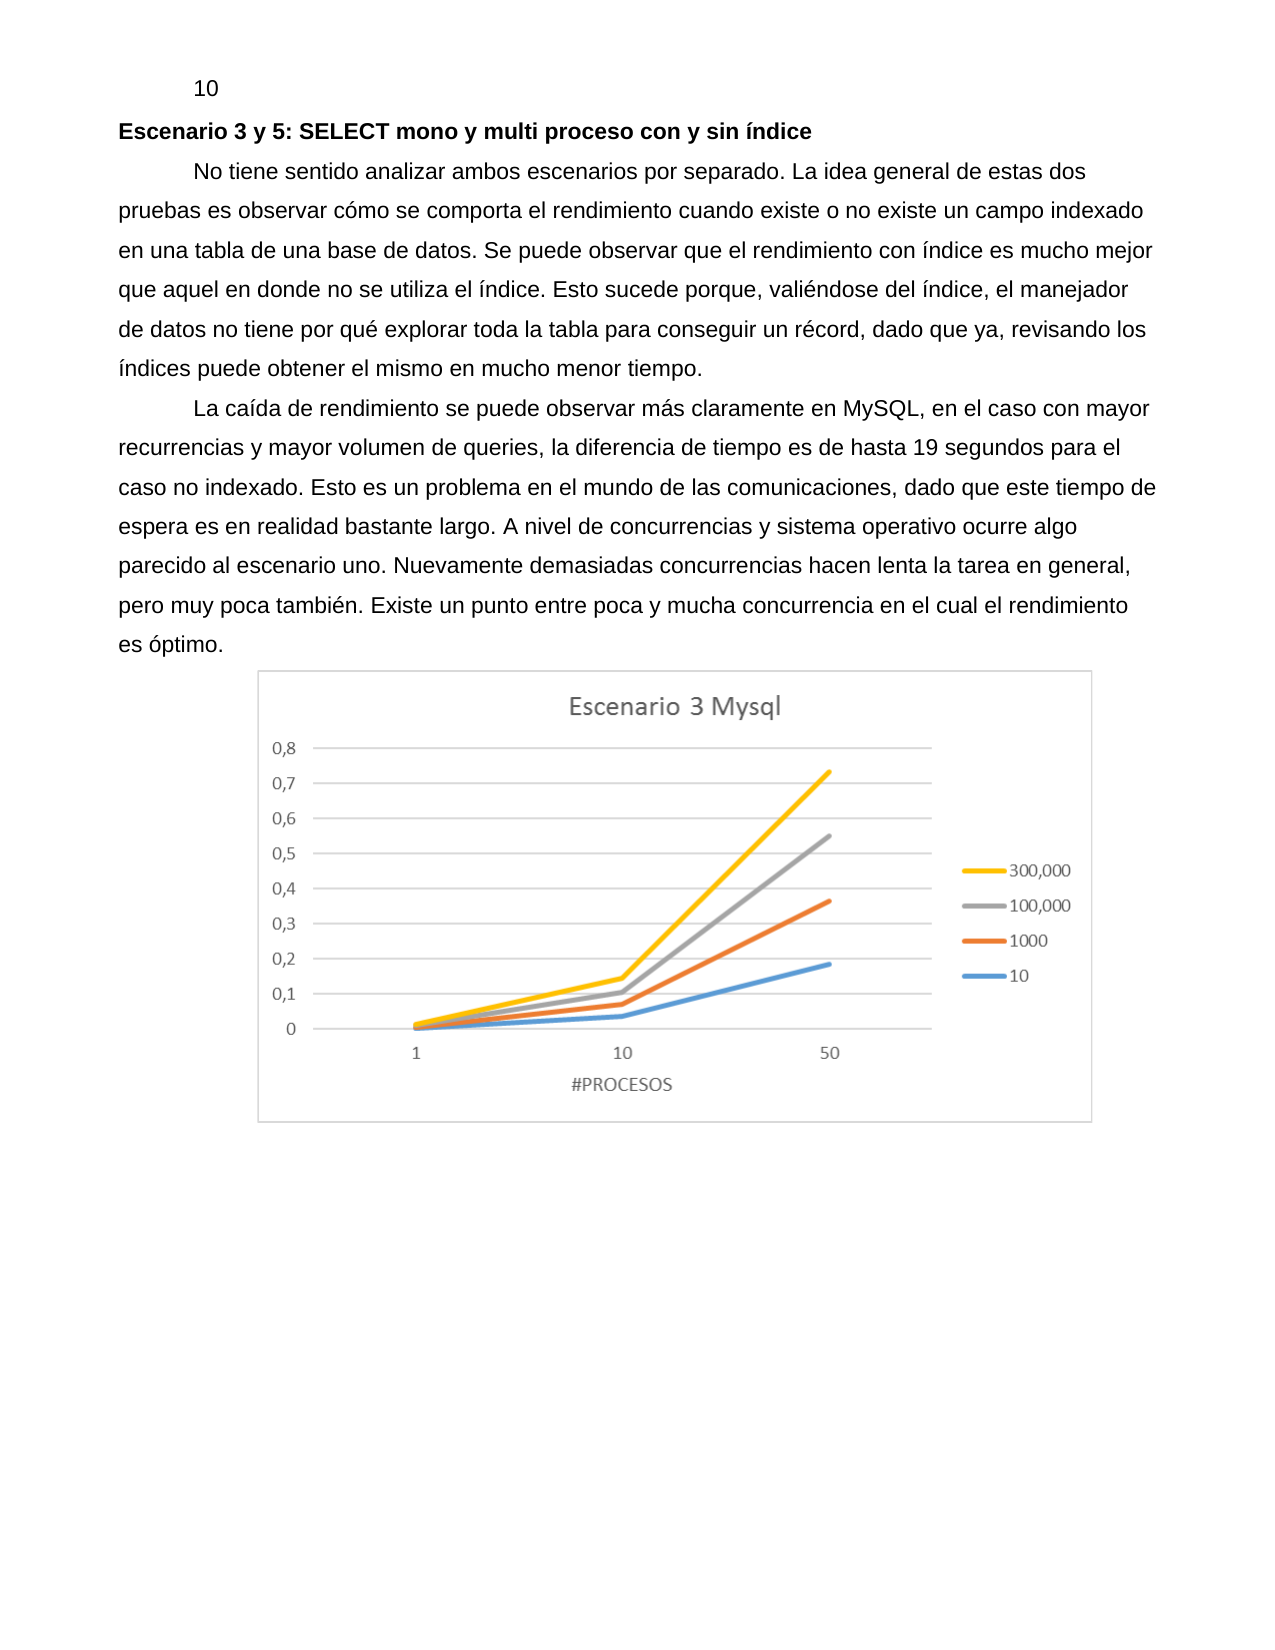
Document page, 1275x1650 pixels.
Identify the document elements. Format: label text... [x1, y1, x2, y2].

text No tiene sentido analizar ambos escenarios por separado. La idea general de estas dos pruebas es observar cómo se comporta el rendimiento cuando existe o no existe un campo indexado en una tabla de una base de datos. Se puede observar que el rendimiento con índice es mucho mejor que aquel en donde no se utiliza el índice. Esto sucede porque, valiéndose del índice, el manejador de datos no tiene por qué explorar toda la tabla para conseguir un récord, dado que ya, revisando los índices puede obtener el mismo en mucho menor tiempo. [118, 158, 1157, 381]
text La caída de rendimiento se puede observar más claramente en MySQL, en el caso con mayor recurrencias y mayor volumen de queries, la diferencia de tiempo es de hasta 19 segundos para el caso no indexado. Esto es un problema en el mundo de las comunicaciones, dado que este tiempo de espera es en realidad bastante largo. A nivel de concurrencias y sistema operativo ocurre algo parecido al escenario uno. Nuevamente demasiadas concurrencias hacen lenta la tarea en general, pero muy poca también. Existe un punto entre poca y mucha concurrencia en el cual el rendimiento es óptimo. [118, 394, 1157, 658]
picture [257, 670, 1093, 1123]
subtitle Escenario 3 y 5: SELECT mono y multi proceso con y sin índice [118, 118, 1157, 144]
